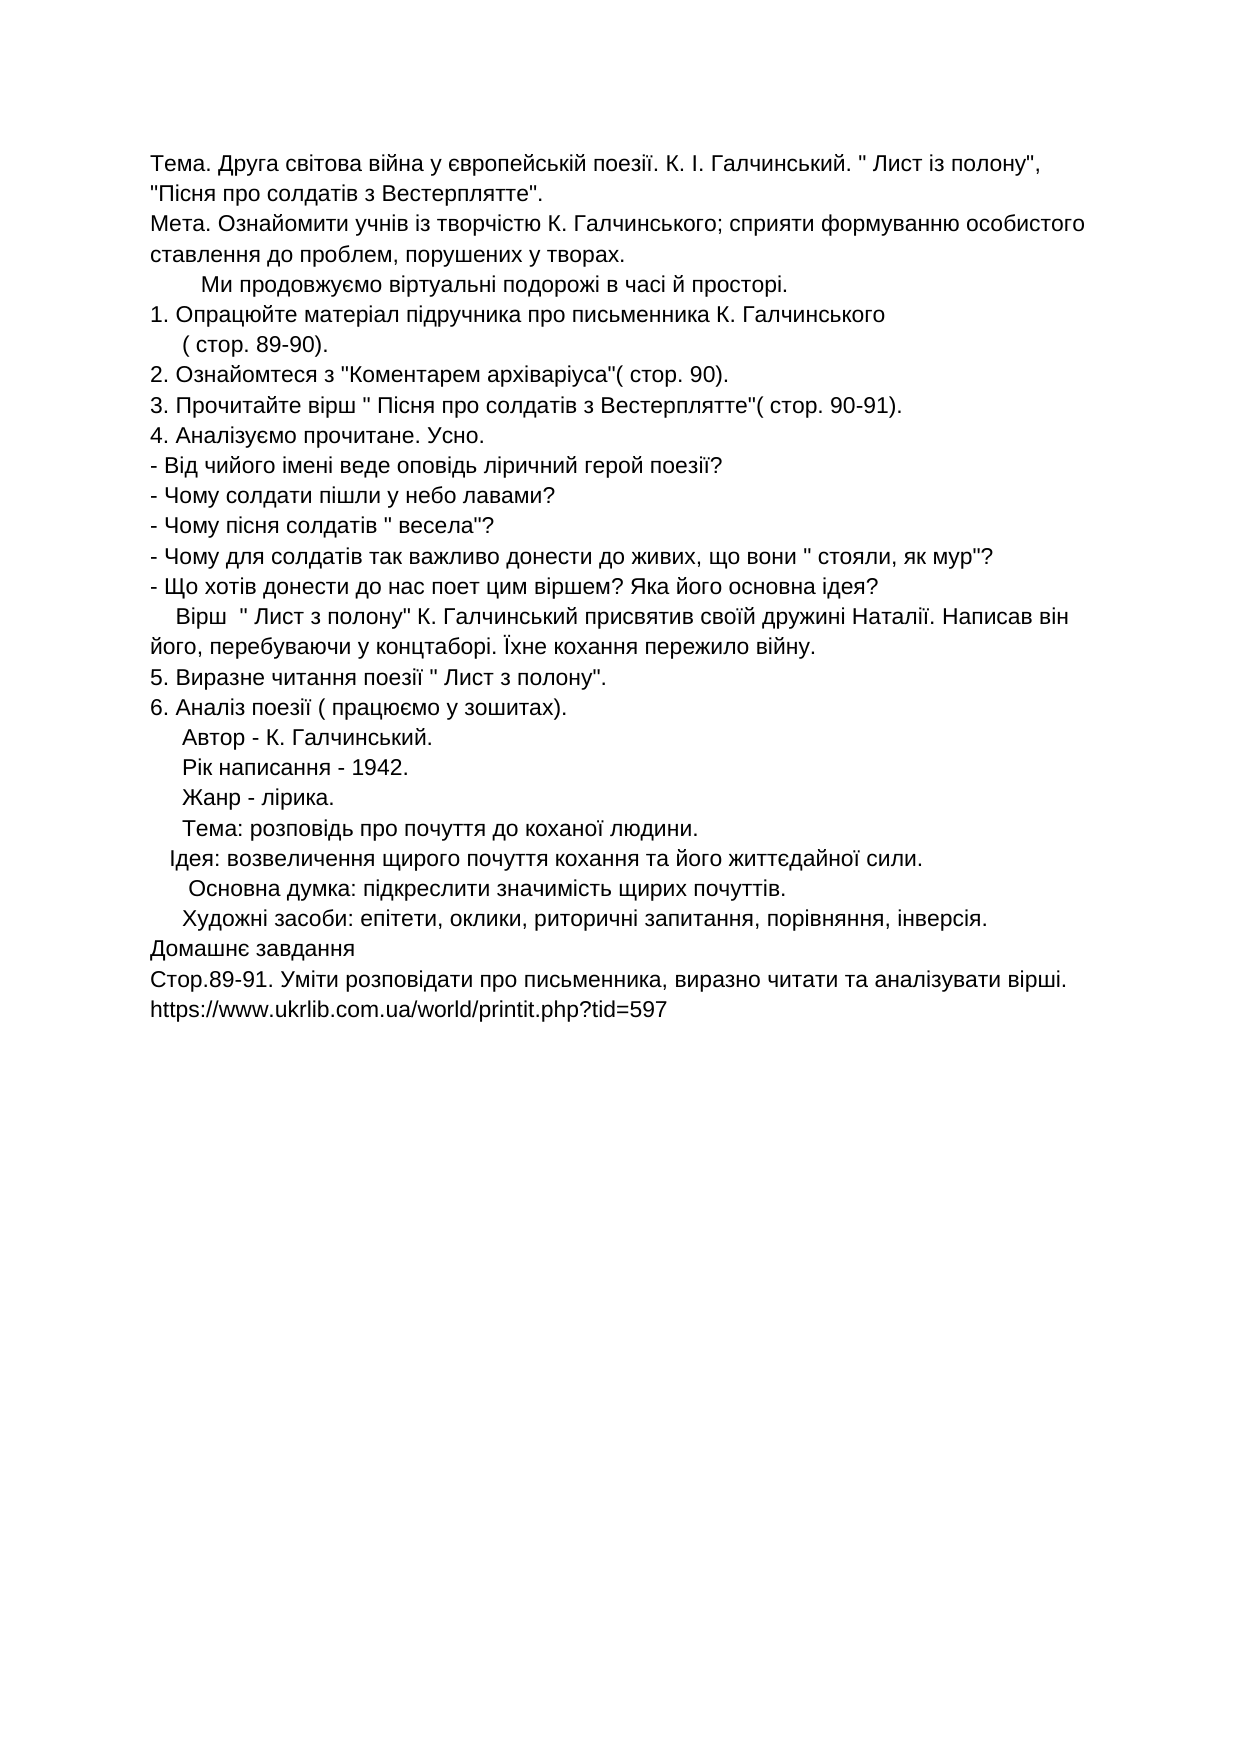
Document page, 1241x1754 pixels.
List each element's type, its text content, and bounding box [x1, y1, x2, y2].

text ( стор. 89-90). [150, 331, 1090, 358]
text Домашнє завдання [150, 935, 1090, 962]
text - Чому пісня солдатів " весела"? [150, 512, 1090, 539]
text Тема: розповідь про почуття до коханої людини. [150, 814, 1090, 841]
text - Що хотів донести до нас поет цим віршем? Яка його основна ідея? [150, 573, 1090, 599]
text Автор - К. Галчинський. [150, 724, 1090, 750]
text Тема. Друга світова війна у європейській поезії. К. І. Галчинський. " Лист із полону", "Пісня про солдатів з Вестерплятте". [150, 150, 1090, 207]
text 3. Прочитайте вірш " Пісня про солдатів з Вестерплятте"( стор. 90-91). [150, 392, 1090, 418]
text - Чому для солдатів так важливо донести до живих, що вони " стояли, як мур"? [150, 543, 1090, 569]
text https://www.ukrlib.com.ua/world/printit.php?tid=597 [150, 996, 1090, 1022]
text Мета. Ознайомити учнів із творчістю К. Галчинського; сприяти формуванню особистого ставлення до проблем, порушених у творах. [150, 210, 1090, 267]
text 6. Аналіз поезії ( працюємо у зошитах). [150, 694, 1090, 720]
text - Чому солдати пішли у небо лавами? [150, 482, 1090, 509]
text Вірш " Лист з полону" К. Галчинський присвятив своїй дружині Наталії. Написав він його, перебуваючи у концтаборі. Їхне кохання пережило війну. [150, 603, 1090, 660]
text 5. Виразне читання поезії " Лист з полону". [150, 663, 1090, 690]
text Ідея: возвеличення щирого почуття кохання та його життєдайної сили. [150, 845, 1090, 871]
text Жанр - лірика. [150, 784, 1090, 811]
text Художні засоби: епітети, оклики, риторичні запитання, порівняння, інверсія. [150, 905, 1090, 932]
text Основна думка: підкреслити значимість щирих почуттів. [150, 875, 1090, 901]
text 1. Опрацюйте матеріал підручника про письменника К. Галчинського [150, 301, 1090, 327]
text Ми продовжуємо віртуальні подорожі в часі й просторі. [150, 271, 1090, 297]
text - Від чийого імені веде оповідь ліричний герой поезії? [150, 452, 1090, 478]
text Рік написання - 1942. [150, 754, 1090, 781]
text Стор.89-91. Уміти розповідати про письменника, виразно читати та аналізувати вірші. [150, 966, 1090, 992]
text 4. Аналізуємо прочитане. Усно. [150, 422, 1090, 448]
text 2. Ознайомтеся з "Коментарем архіваріуса"( стор. 90). [150, 361, 1090, 388]
